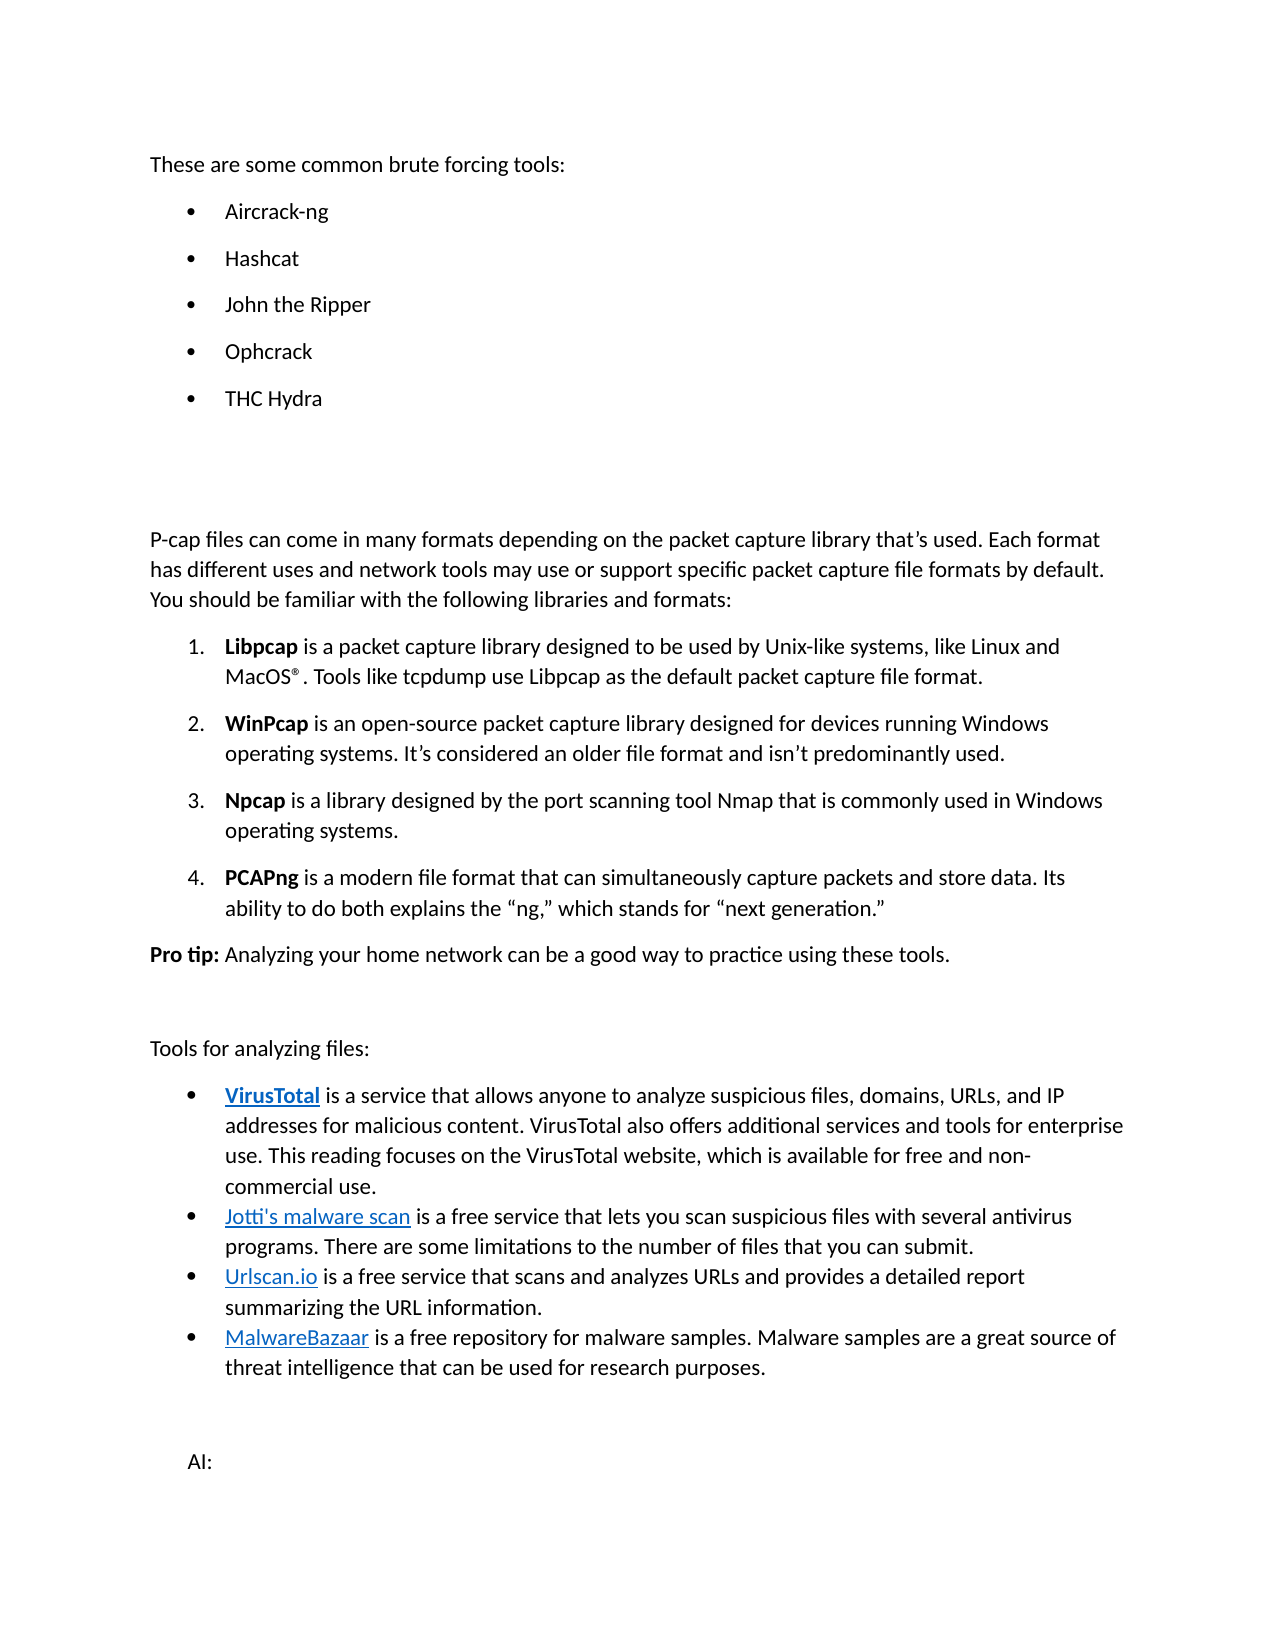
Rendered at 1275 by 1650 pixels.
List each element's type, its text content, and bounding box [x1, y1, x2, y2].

list PCAPng is a modern file format that can simultaneously capture packets and store data. Its ability to do both explains the “ng,” which stands for “next generation.” [187, 863, 1125, 922]
list Jotti's malware scan is a free service that lets you scan suspicious files with several antivirus programs. There are some limitations to the number of files that you can submit. [187, 1202, 1125, 1260]
list MalwareBazaar is a free repository for malware samples. Malware samples are a great source of threat intelligence that can be used for research purposes. [187, 1323, 1125, 1381]
list Aircrack-ng [187, 197, 1125, 225]
list Npcap is a library designed by the port scanning tool Nmap that is commonly used in Windows operating systems. [187, 786, 1125, 845]
text Tools for analyzing files: [150, 1034, 1125, 1062]
text AI: [187, 1447, 1125, 1475]
list John the Ripper [187, 291, 1125, 319]
list Urlscan.io is a free service that scans and analyzes URLs and provides a detailed report summarizing the URL information. [187, 1262, 1125, 1321]
list THC Hydra [187, 384, 1125, 412]
list WinPcap is an open-source packet capture library designed for devices running Windows operating systems. It’s considered an older file format and isn’t predominantly used. [187, 709, 1125, 768]
list Libpcap is a packet capture library designed to be used by Unix-like systems, like Linux and MacOS®. Tools like tcpdump use Libpcap as the default packet capture file format. [187, 632, 1125, 691]
text These are some common brute forcing tools: [150, 150, 1125, 178]
list Ophcrack [187, 337, 1125, 366]
text P-cap files can come in many formats depending on the packet capture library that’s used. Each format has different uses and network tools may use or support specific packet capture file formats by default. You should be familiar with the following libraries and formats: [150, 525, 1125, 613]
list VirusTotal is a service that allows anyone to analyze suspicious files, domains, URLs, and IP addresses for malicious content. VirusTotal also offers additional services and tools for enterprise use. This reading focuses on the VirusTotal website, which is available for free and non-commercial use. [187, 1081, 1125, 1200]
text Pro tip: Analyzing your home network can be a good way to practice using these tools. [150, 941, 1125, 969]
list Hashcat [187, 244, 1125, 272]
